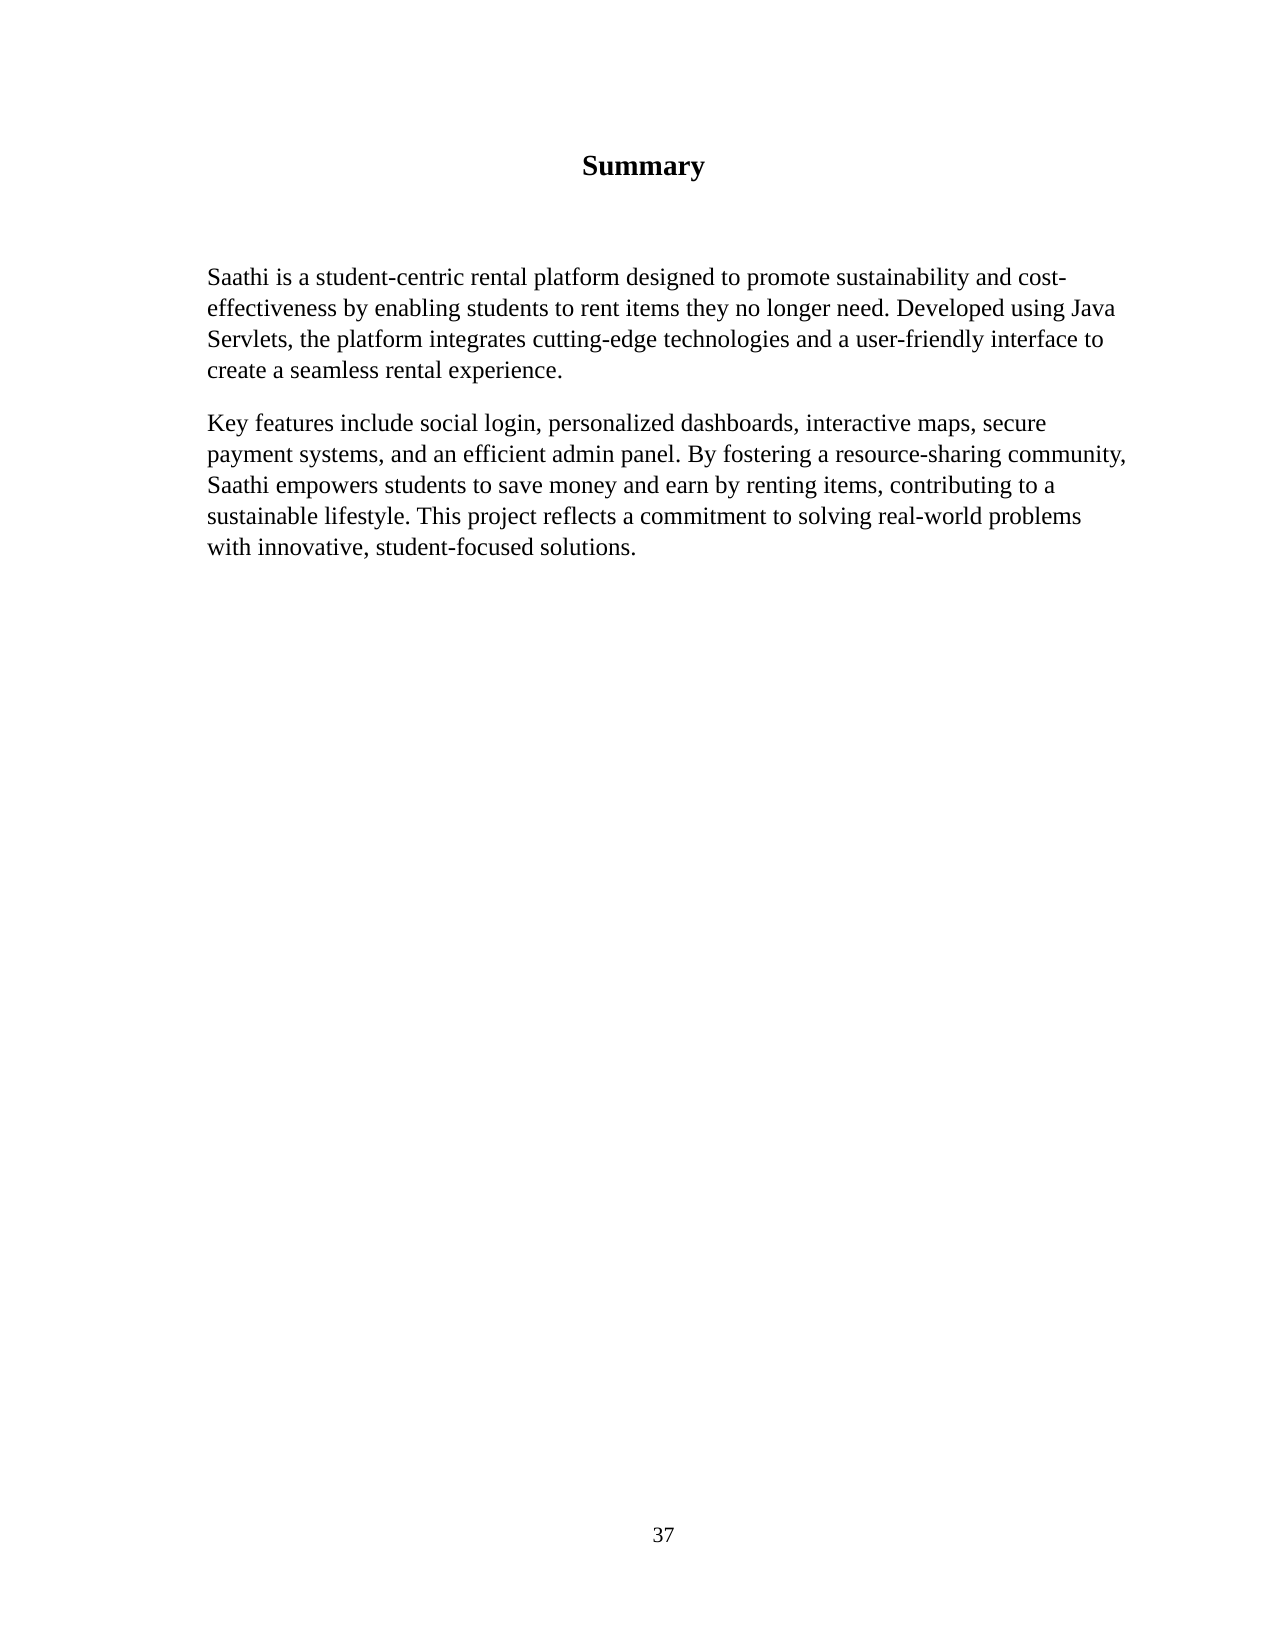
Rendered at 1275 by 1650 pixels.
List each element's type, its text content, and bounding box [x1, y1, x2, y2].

text Saathi is a student-centric rental platform designed to promote sustainability and cost-effectiveness by enabling students to rent items they no longer need. Developed using Java Servlets, the platform integrates cutting-edge technologies and a user-friendly interface to create a seamless rental experience. [207, 262, 1127, 384]
text Summary [507, 148, 1127, 181]
text Key features include social login, personalized dashboards, interactive maps, secure payment systems, and an efficient admin panel. By fostering a resource-sharing community, Saathi empowers students to save money and earn by renting items, contributing to a sustainable lifestyle. This project reflects a commitment to solving real-world problems with innovative, student-focused solutions. [207, 408, 1127, 561]
